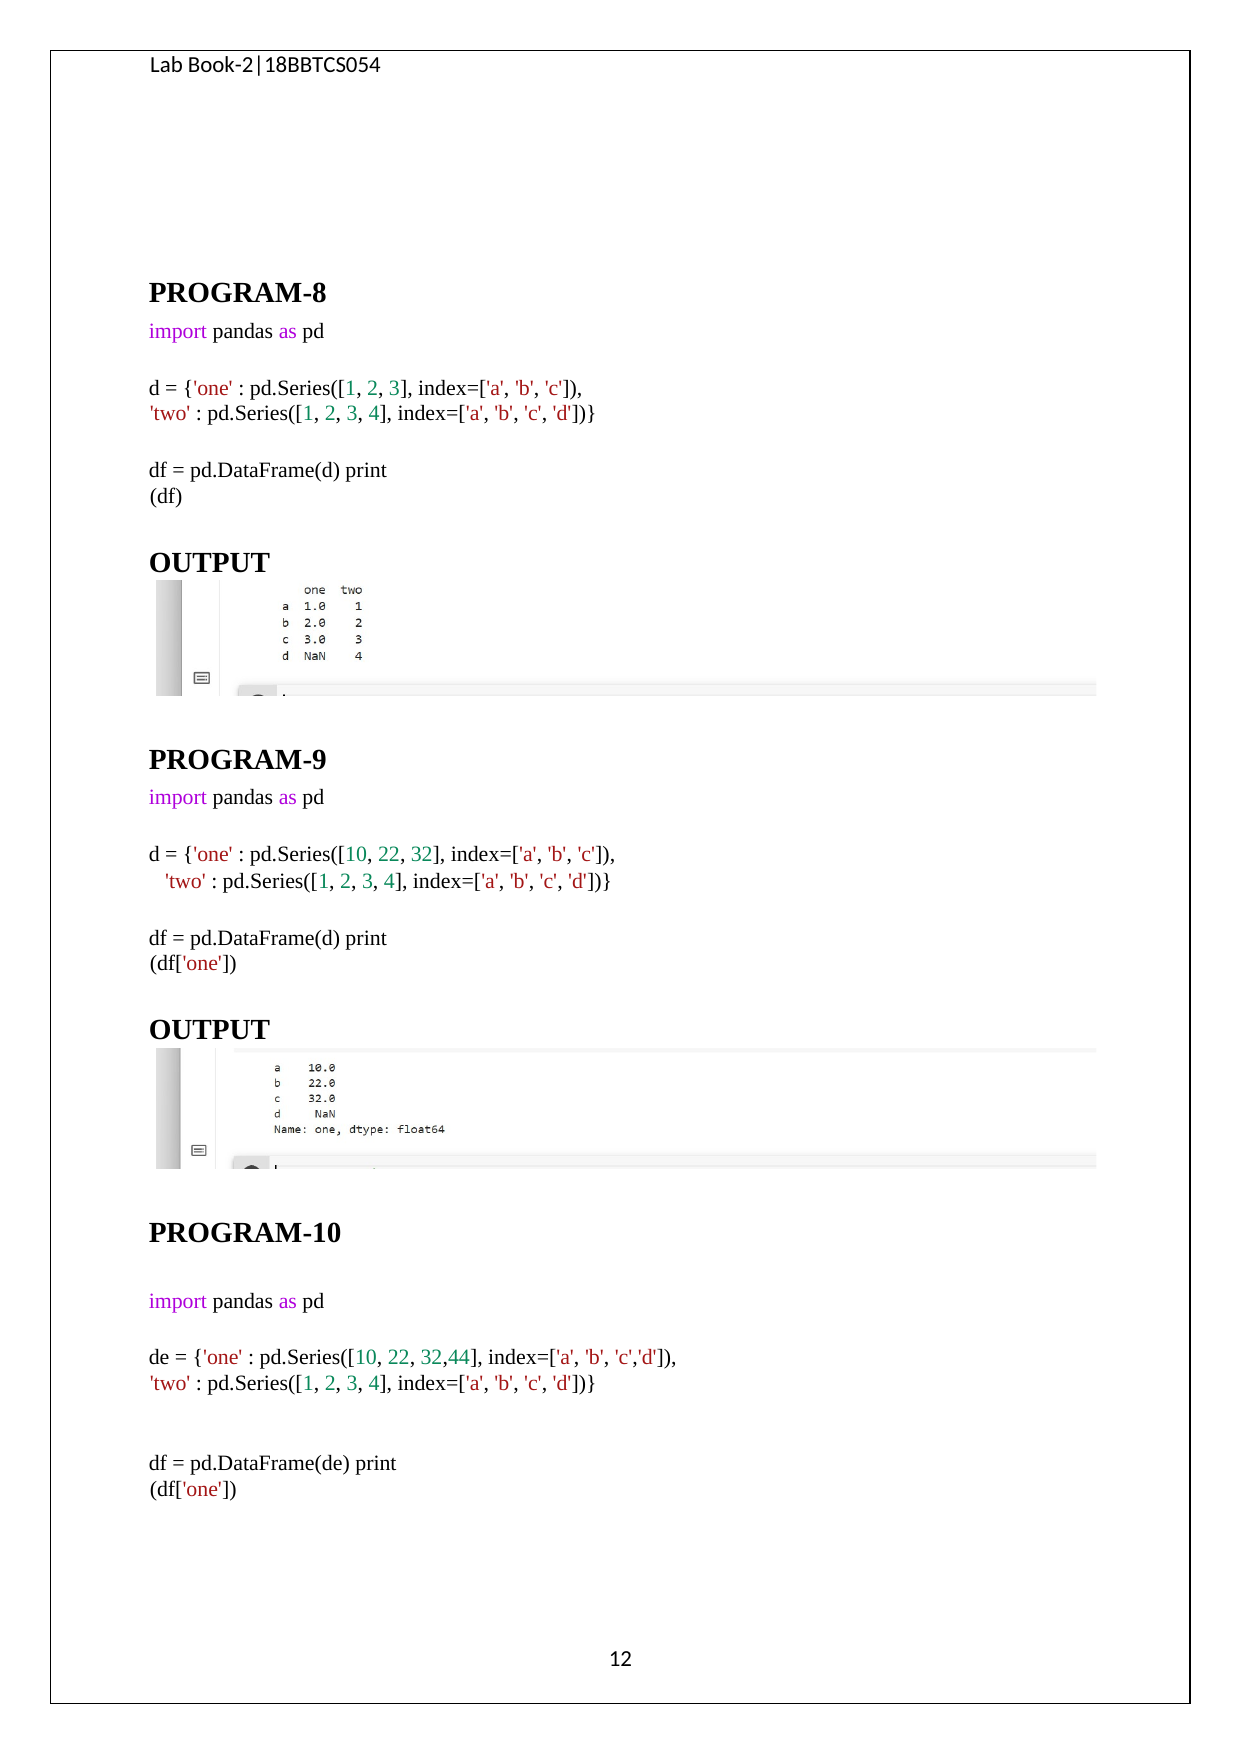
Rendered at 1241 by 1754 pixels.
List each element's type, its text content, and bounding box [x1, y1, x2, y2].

text import pandas as pd [148, 784, 785, 809]
text de = {'one' : pd.Series([10, 22, 32,44], index=['a', 'b', 'c','d']), 'two' : pd.Series([1, 2, 3, 4], index=['a', 'b', 'c', 'd'])} [148, 1344, 724, 1396]
text import pandas as pd [148, 1288, 785, 1313]
text d = {'one' : pd.Series([10, 22, 32], index=['a', 'b', 'c']), [148, 841, 785, 866]
picture [156, 1048, 1097, 1169]
subtitle PROGRAM-8 [148, 275, 1099, 309]
subtitle PROGRAM-9 [148, 742, 1099, 775]
picture [156, 580, 1097, 696]
text df = pd.DataFrame(d) print (df) [148, 457, 388, 508]
subtitle OUTPUT [148, 545, 1099, 578]
text 'two' : pd.Series([1, 2, 3, 4], index=['a', 'b', 'c', 'd'])} [148, 868, 785, 893]
subtitle OUTPUT [148, 1012, 1099, 1046]
text d = {'one' : pd.Series([1, 2, 3], index=['a', 'b', 'c']), 'two' : pd.Series([1, 2, 3, 4], index=['a', 'b', 'c', 'd'])} [148, 374, 630, 426]
text df = pd.DataFrame(de) print (df['one']) [148, 1449, 398, 1501]
subtitle PROGRAM-10 [148, 1215, 1099, 1248]
text df = pd.DataFrame(d) print (df['one']) [148, 924, 388, 976]
text import pandas as pd [148, 318, 785, 343]
